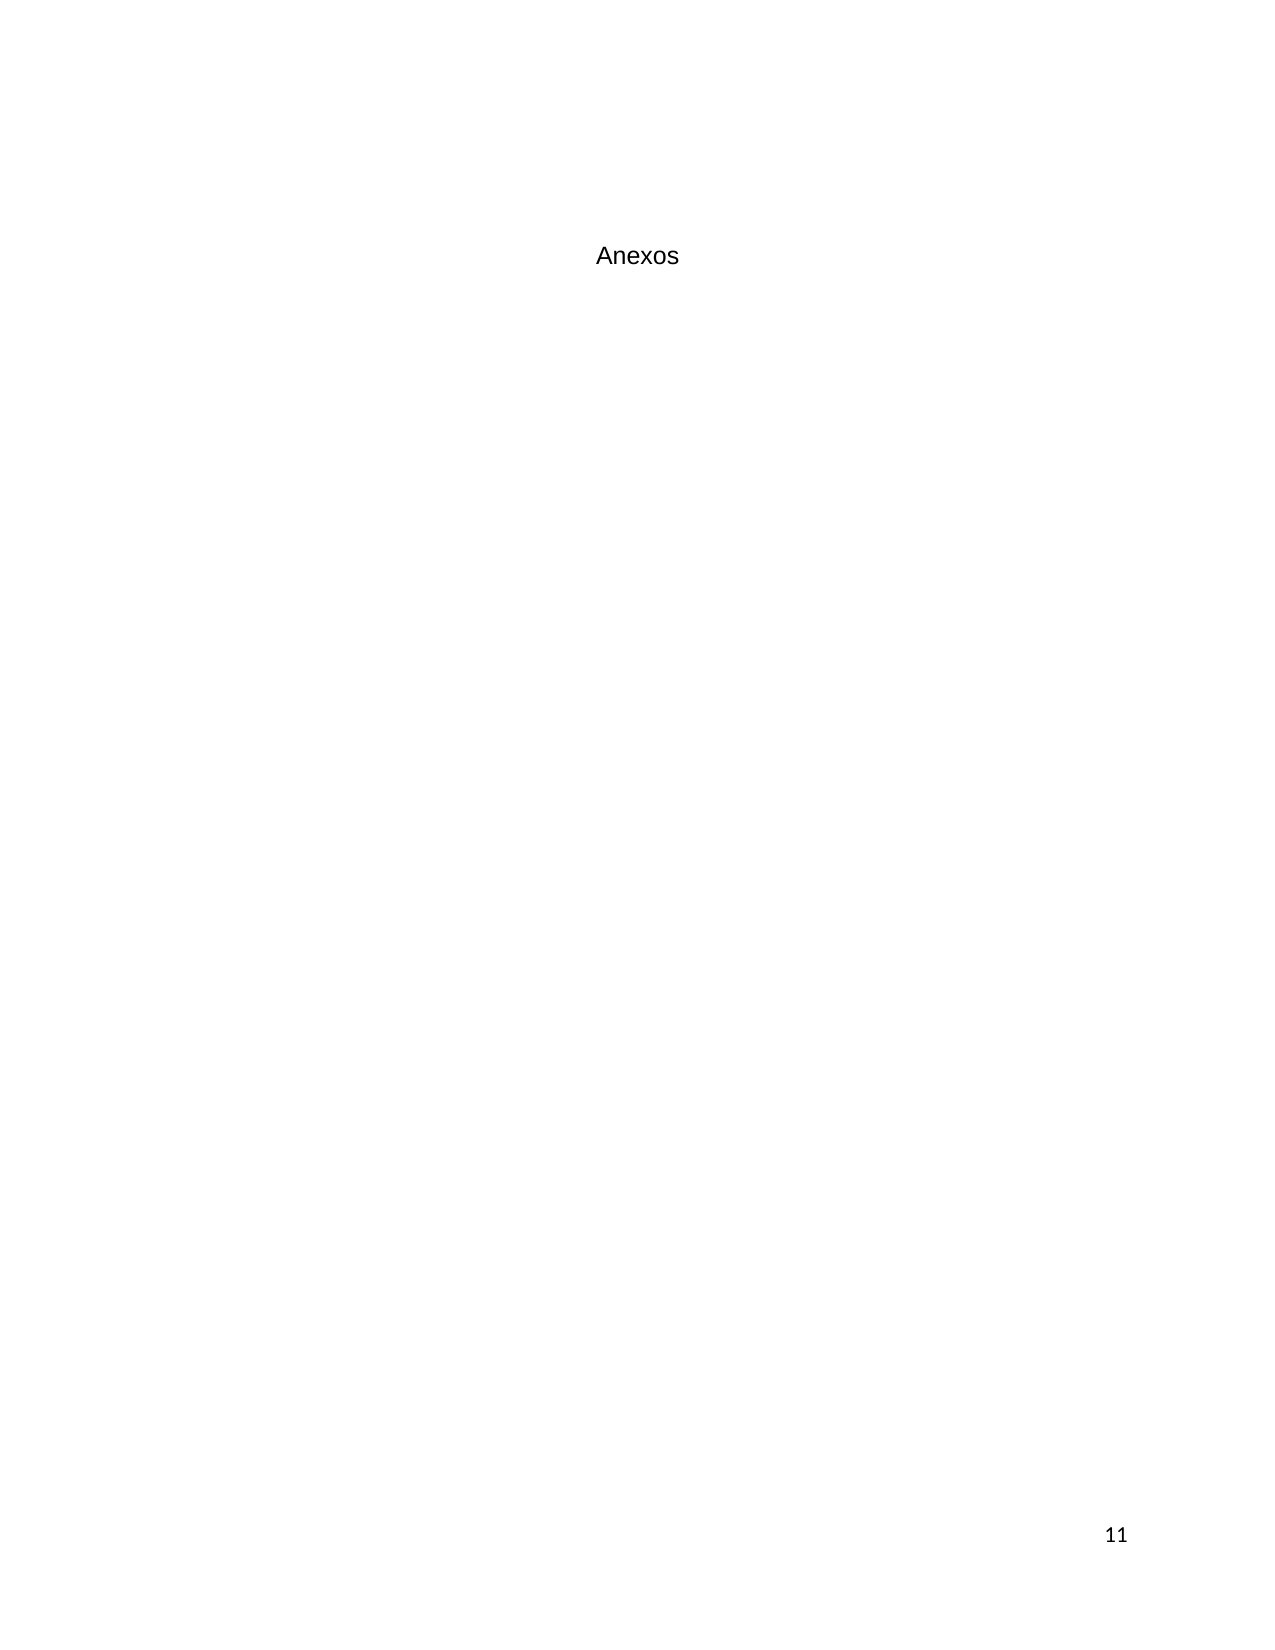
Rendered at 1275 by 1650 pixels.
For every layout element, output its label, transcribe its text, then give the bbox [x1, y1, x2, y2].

subtitle Anexos [148, 241, 1127, 269]
